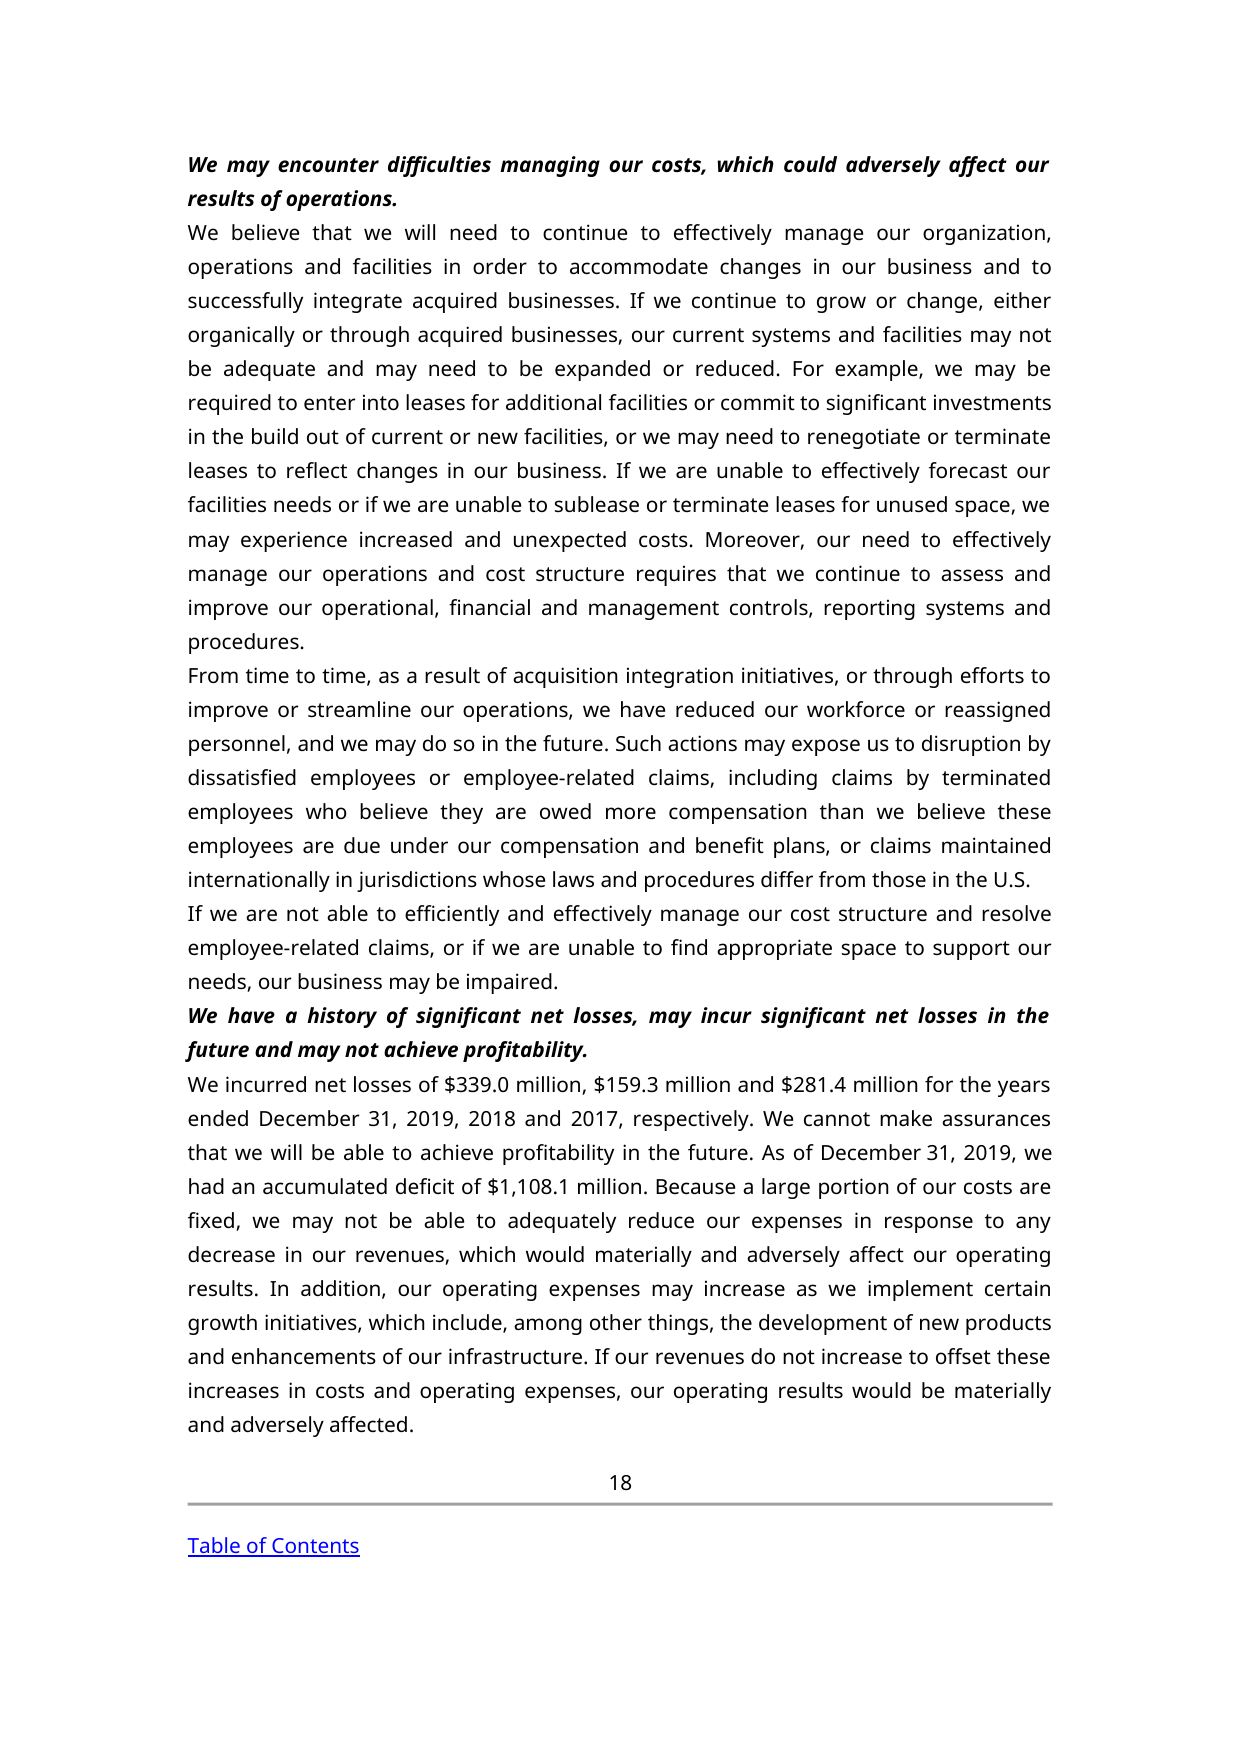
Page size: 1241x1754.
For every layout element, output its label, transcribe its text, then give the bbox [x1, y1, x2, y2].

text 18 [187, 1468, 1053, 1497]
text We believe that we will need to continue to effectively manage our organization, operations and facilities in order to accommodate changes in our business and to successfully integrate acquired businesses. If we continue to grow or change, either organically or through acquired businesses, our current systems and facilities may not be adequate and may need to be expanded or reduced. For example, we may be required to enter into leases for additional facilities or commit to significant investments in the build out of current or new facilities, or we may need to renegotiate or terminate leases to reflect changes in our business. If we are unable to effectively forecast our facilities needs or if we are unable to sublease or terminate leases for unused space, we may experience increased and unexpected costs. Moreover, our need to effectively manage our operations and cost structure requires that we continue to assess and improve our operational, financial and management controls, reporting systems and procedures. [187, 218, 1053, 655]
text We have a history of significant net losses, may incur significant net losses in the future and may not achieve profitability. [187, 1002, 1053, 1064]
text From time to time, as a result of acquisition integration initiatives, or through efforts to improve or streamline our operations, we have reduced our workforce or reassigned personnel, and we may do so in the future. Such actions may expose us to disruption by dissatisfied employees or employee-related claims, including claims by terminated employees who believe they are owed more compensation than we believe these employees are due under our compensation and benefit plans, or claims maintained internationally in jurisdictions whose laws and procedures differ from those in the U.S. [187, 661, 1053, 894]
text We may encounter difficulties managing our costs, which could adversely affect our results of operations. [187, 150, 1053, 212]
text If we are not able to efficiently and effectively manage our cost structure and resolve employee-related claims, or if we are unable to find appropriate space to support our needs, our business may be impaired. [187, 899, 1053, 996]
text Table of Contents [187, 1531, 1053, 1560]
text We incurred net losses of $339.0 million, $159.3 million and $281.4 million for the years ended December 31, 2019, 2018 and 2017, respectively. We cannot make assurances that we will be able to achieve profitability in the future. As of December 31, 2019, we had an accumulated deficit of $1,108.1 million. Because a large portion of our costs are fixed, we may not be able to adequately reduce our expenses in response to any decrease in our revenues, which would materially and adversely affect our operating results. In addition, our operating expenses may increase as we implement certain growth initiatives, which include, among other things, the development of new products and enhancements of our infrastructure. If our revenues do not increase to offset these increases in costs and operating expenses, our operating results would be materially and adversely affected. [187, 1070, 1053, 1439]
